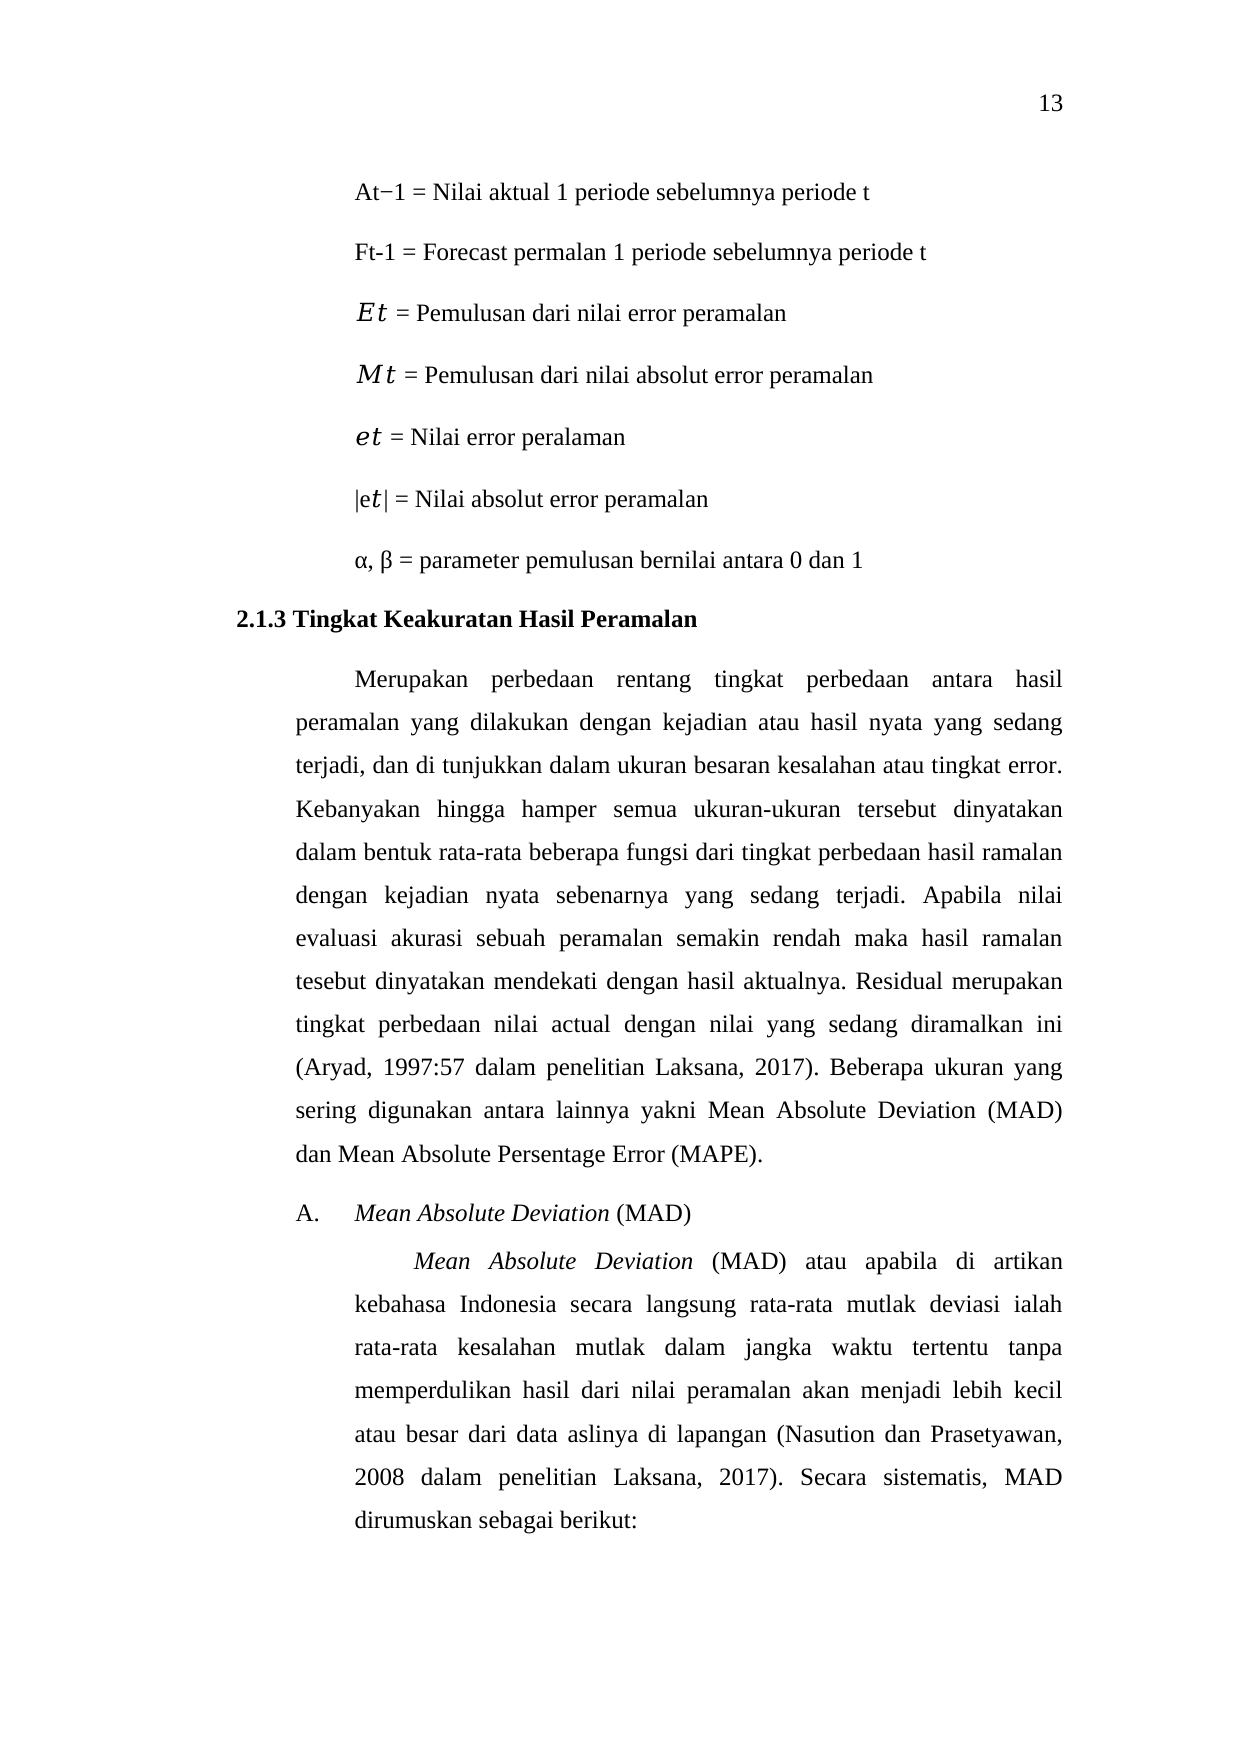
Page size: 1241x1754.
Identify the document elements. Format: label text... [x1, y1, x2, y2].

text Merupakan perbedaan rentang tingkat perbedaan antara hasil peramalan yang dilakukan dengan kejadian atau hasil nyata yang sedang terjadi, dan di tunjukkan dalam ukuran besaran kesalahan atau tingkat error. Kebanyakan hingga hamper semua ukuran-ukuran tersebut dinyatakan dalam bentuk rata-rata beberapa fungsi dari tingkat perbedaan hasil ramalan dengan kejadian nyata sebenarnya yang sedang terjadi. Apabila nilai evaluasi akurasi sebuah peramalan semakin rendah maka hasil ramalan tesebut dinyatakan mendekati dengan hasil aktualnya. Residual merupakan tingkat perbedaan nilai actual dengan nilai yang sedang diramalkan ini (Aryad, 1997:57 dalam penelitian Laksana, 2017). Beberapa ukuran yang sering digunakan antara lainnya yakni Mean Absolute Deviation (MAD) dan Mean Absolute Persentage Error (MAPE). [295, 664, 1063, 1167]
subtitle 2.1.3 Tingkat Keakuratan Hasil Peramalan [236, 604, 1063, 633]
text Ft-1 = Forecast permalan 1 periode sebelumnya periode t [295, 237, 1063, 266]
text 𝑒𝑡 = Nilai error peralaman [295, 421, 1063, 451]
text |е𝑡| = Nilai absolut error peramalan [295, 483, 1063, 513]
text Mean Absolute Deviation (MAD) atau apabila di artikan kebahasa Indonesia secara langsung rata-rata mutlak deviasi ialah rata-rata kesalahan mutlak dalam jangka waktu tertentu tanpa memperdulikan hasil dari nilai peramalan akan menjadi lebih kecil atau besar dari data aslinya di lapangan (Nasution dan Prasetyawan, 2008 dalam penelitian Laksana, 2017). Secara sistematis, MAD dirumuskan sebagai berikut: [354, 1246, 1063, 1534]
text α, β = parameter pemulusan bernilai antara 0 dan 1 [295, 545, 1063, 573]
text At−1 = Nilai aktual 1 periode sebelumnya periode t [295, 177, 1063, 206]
text 𝑀𝑡 = Pemulusan dari nilai absolut error peramalan [295, 359, 1063, 389]
list Mean Absolute Deviation (MAD) [295, 1198, 1063, 1227]
text 𝐸𝑡 = Pemulusan dari nilai error peramalan [295, 297, 1063, 327]
